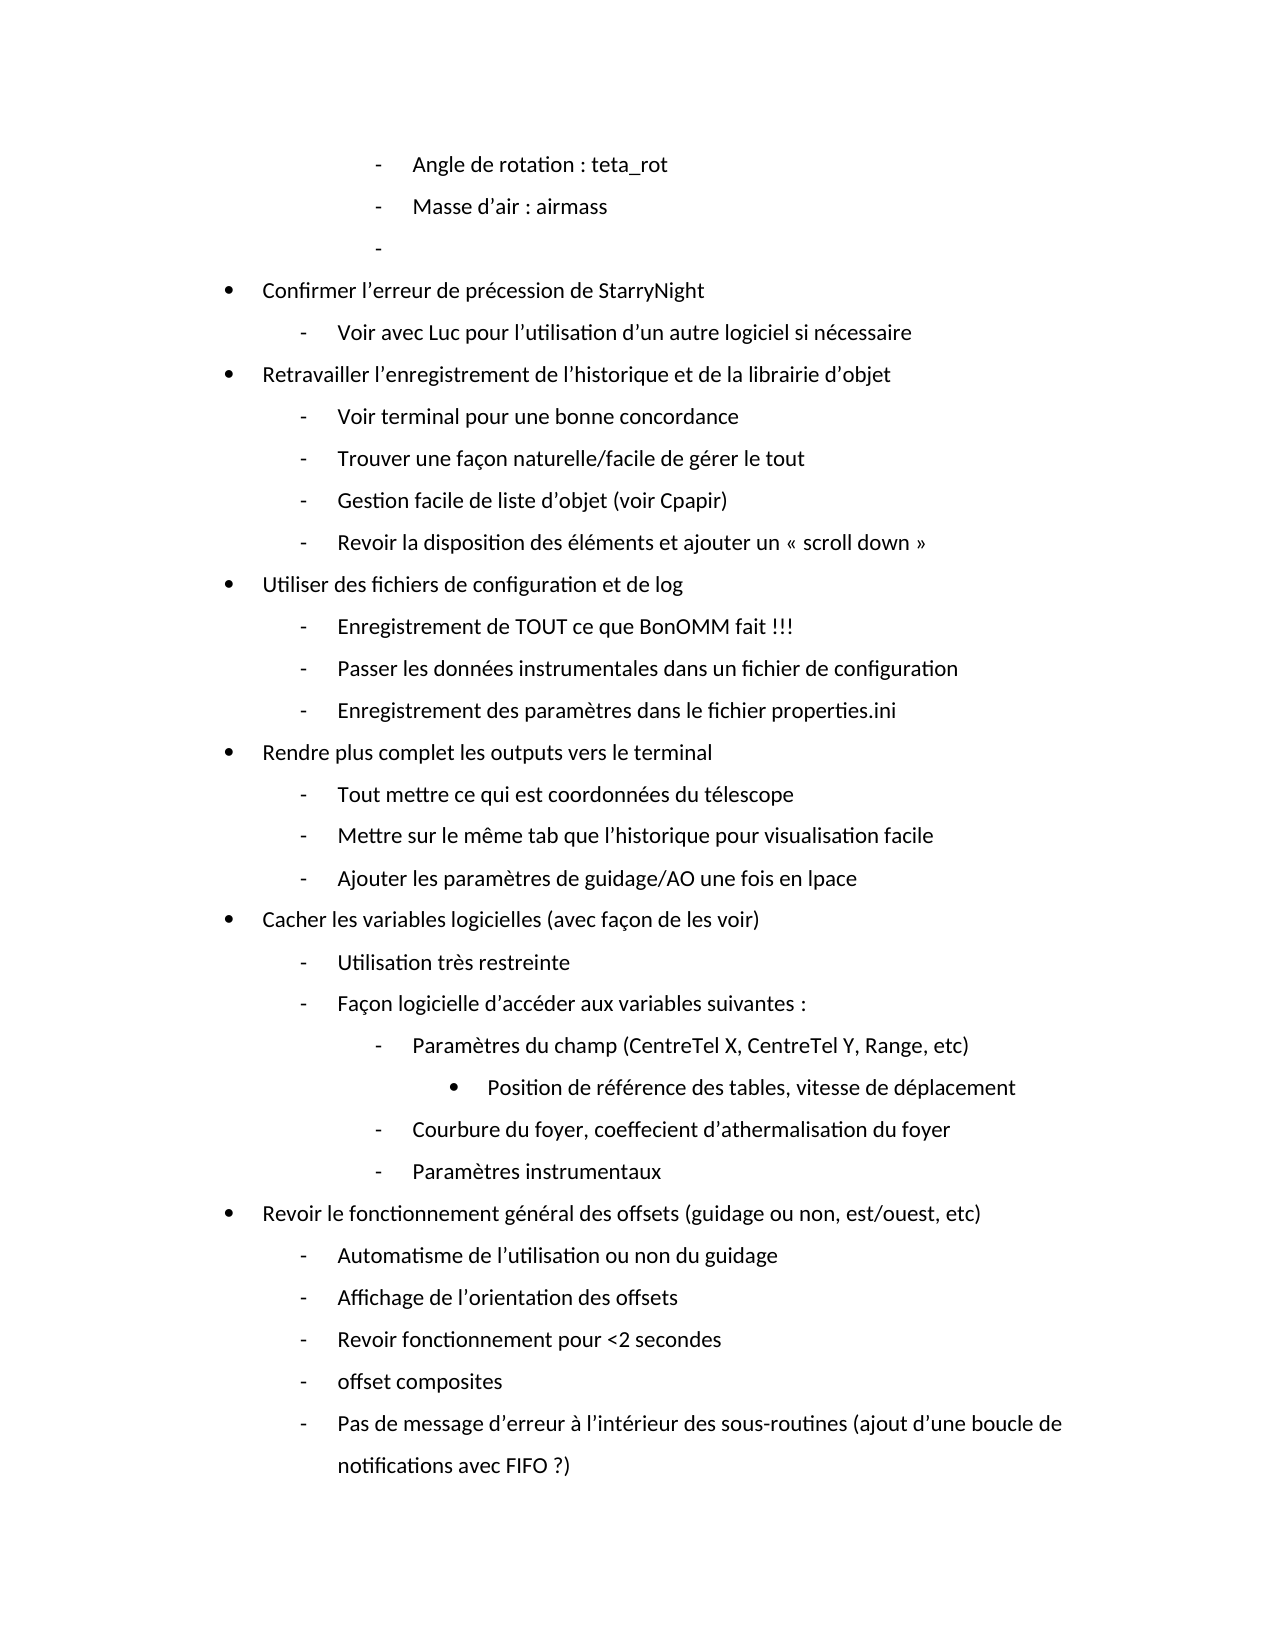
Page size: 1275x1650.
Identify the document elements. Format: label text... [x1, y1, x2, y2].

list Enregistrement des paramètres dans le fichier properties.ini [300, 696, 1087, 724]
list Voir avec Luc pour l’utilisation d’un autre logiciel si nécessaire [300, 318, 1087, 346]
list Angle de rotation : teta_rot [375, 150, 1087, 178]
list Cacher les variables logicielles (avec façon de les voir) [225, 906, 1087, 934]
list Utilisation très restreinte [300, 948, 1087, 976]
list Paramètres instrumentaux [375, 1157, 1087, 1186]
list Paramètres du champ (CentreTel X, CentreTel Y, Range, etc) [375, 1032, 1087, 1059]
list Utiliser des fichiers de configuration et de log [225, 570, 1087, 598]
list offset composites [300, 1367, 1087, 1395]
list Affichage de l’orientation des offsets [300, 1283, 1087, 1311]
list Mettre sur le même tab que l’historique pour visualisation facile [300, 822, 1087, 850]
list Masse d’air : airmass [375, 192, 1087, 220]
list Passer les données instrumentales dans un fichier de configuration [300, 654, 1087, 682]
list Revoir fonctionnement pour <2 secondes [300, 1325, 1087, 1353]
list Retravailler l’enregistrement de l’historique et de la librairie d’objet [225, 360, 1087, 388]
list Tout mettre ce qui est coordonnées du télescope [300, 780, 1087, 808]
list Voir terminal pour une bonne concordance [300, 402, 1087, 430]
list Revoir le fonctionnement général des offsets (guidage ou non, est/ouest, etc) [225, 1199, 1087, 1227]
list Rendre plus complet les outputs vers le terminal [225, 738, 1087, 766]
list Courbure du foyer, coeffecient d’athermalisation du foyer [375, 1116, 1087, 1143]
list Automatisme de l’utilisation ou non du guidage [300, 1241, 1087, 1269]
list Façon logicielle d’accéder aux variables suivantes : [300, 989, 1087, 1018]
list Trouver une façon naturelle/facile de gérer le tout [300, 444, 1087, 472]
list Enregistrement de TOUT ce que BonOMM fait !!! [300, 612, 1087, 640]
list Position de référence des tables, vitesse de déplacement [450, 1073, 1087, 1102]
list Gestion facile de liste d’objet (voir Cpapir) [300, 486, 1087, 514]
list Ajouter les paramètres de guidage/AO une fois en lpace [300, 864, 1087, 892]
list Pas de message d’erreur à l’intérieur des sous-routines (ajout d’une boucle de notifications avec FIFO ?) [300, 1409, 1087, 1479]
list Revoir la disposition des éléments et ajouter un « scroll down » [300, 528, 1087, 556]
list Confirmer l’erreur de précession de StarryNight [225, 276, 1087, 304]
